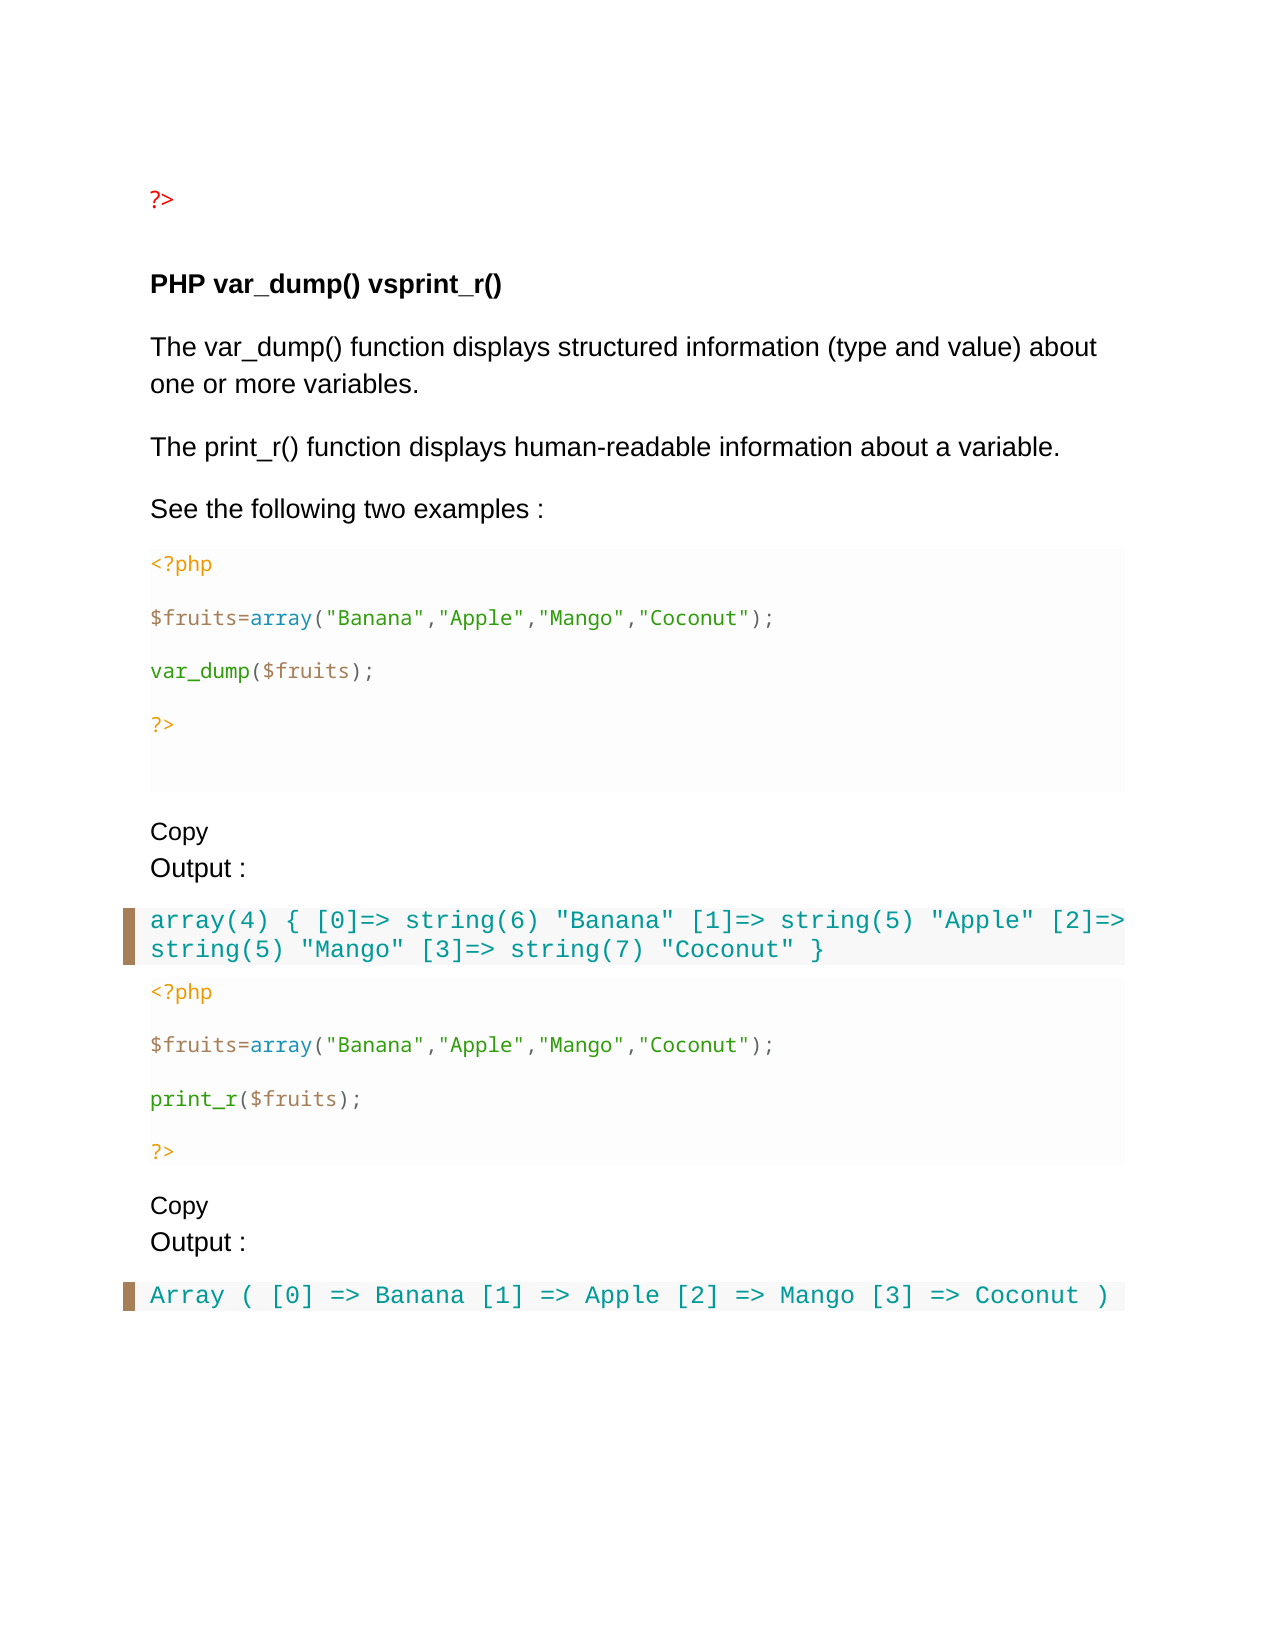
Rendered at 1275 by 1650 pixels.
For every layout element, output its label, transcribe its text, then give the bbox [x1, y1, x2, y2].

text var_dump($fruits); [150, 656, 1125, 685]
text array(4) { [0]=> string(6) "Banana" [1]=> string(5) "Apple" [2]=> string(5) "Mango" [3]=> string(7) "Coconut" } [135, 908, 1125, 965]
text <?php [150, 977, 1125, 1006]
text print_r($fruits); [150, 1084, 1125, 1112]
text Output : [150, 1220, 1125, 1257]
text ?> [150, 710, 1125, 738]
text The var_dump() function displays structured information (type and value) about one or more variables. [150, 324, 1125, 399]
text $fruits=array("Banana","Apple","Mango","Coconut"); [150, 1031, 1125, 1059]
text The print_r() function displays human-readable information about a variable. [150, 424, 1125, 462]
text <?php [150, 549, 1125, 578]
text Copy [150, 1191, 1125, 1220]
text Output : [150, 846, 1125, 883]
text PHP var_dump() vsprint_r() [150, 262, 1125, 299]
text ?> [150, 1137, 1125, 1166]
text $fruits=array("Banana","Apple","Mango","Coconut"); [150, 603, 1125, 631]
text See the following two examples : [150, 487, 1125, 524]
text ?> [150, 150, 1125, 215]
text Array ( [0] => Banana [1] => Apple [2] => Mango [3] => Coconut ) [135, 1282, 1125, 1311]
text Copy [150, 817, 1125, 846]
